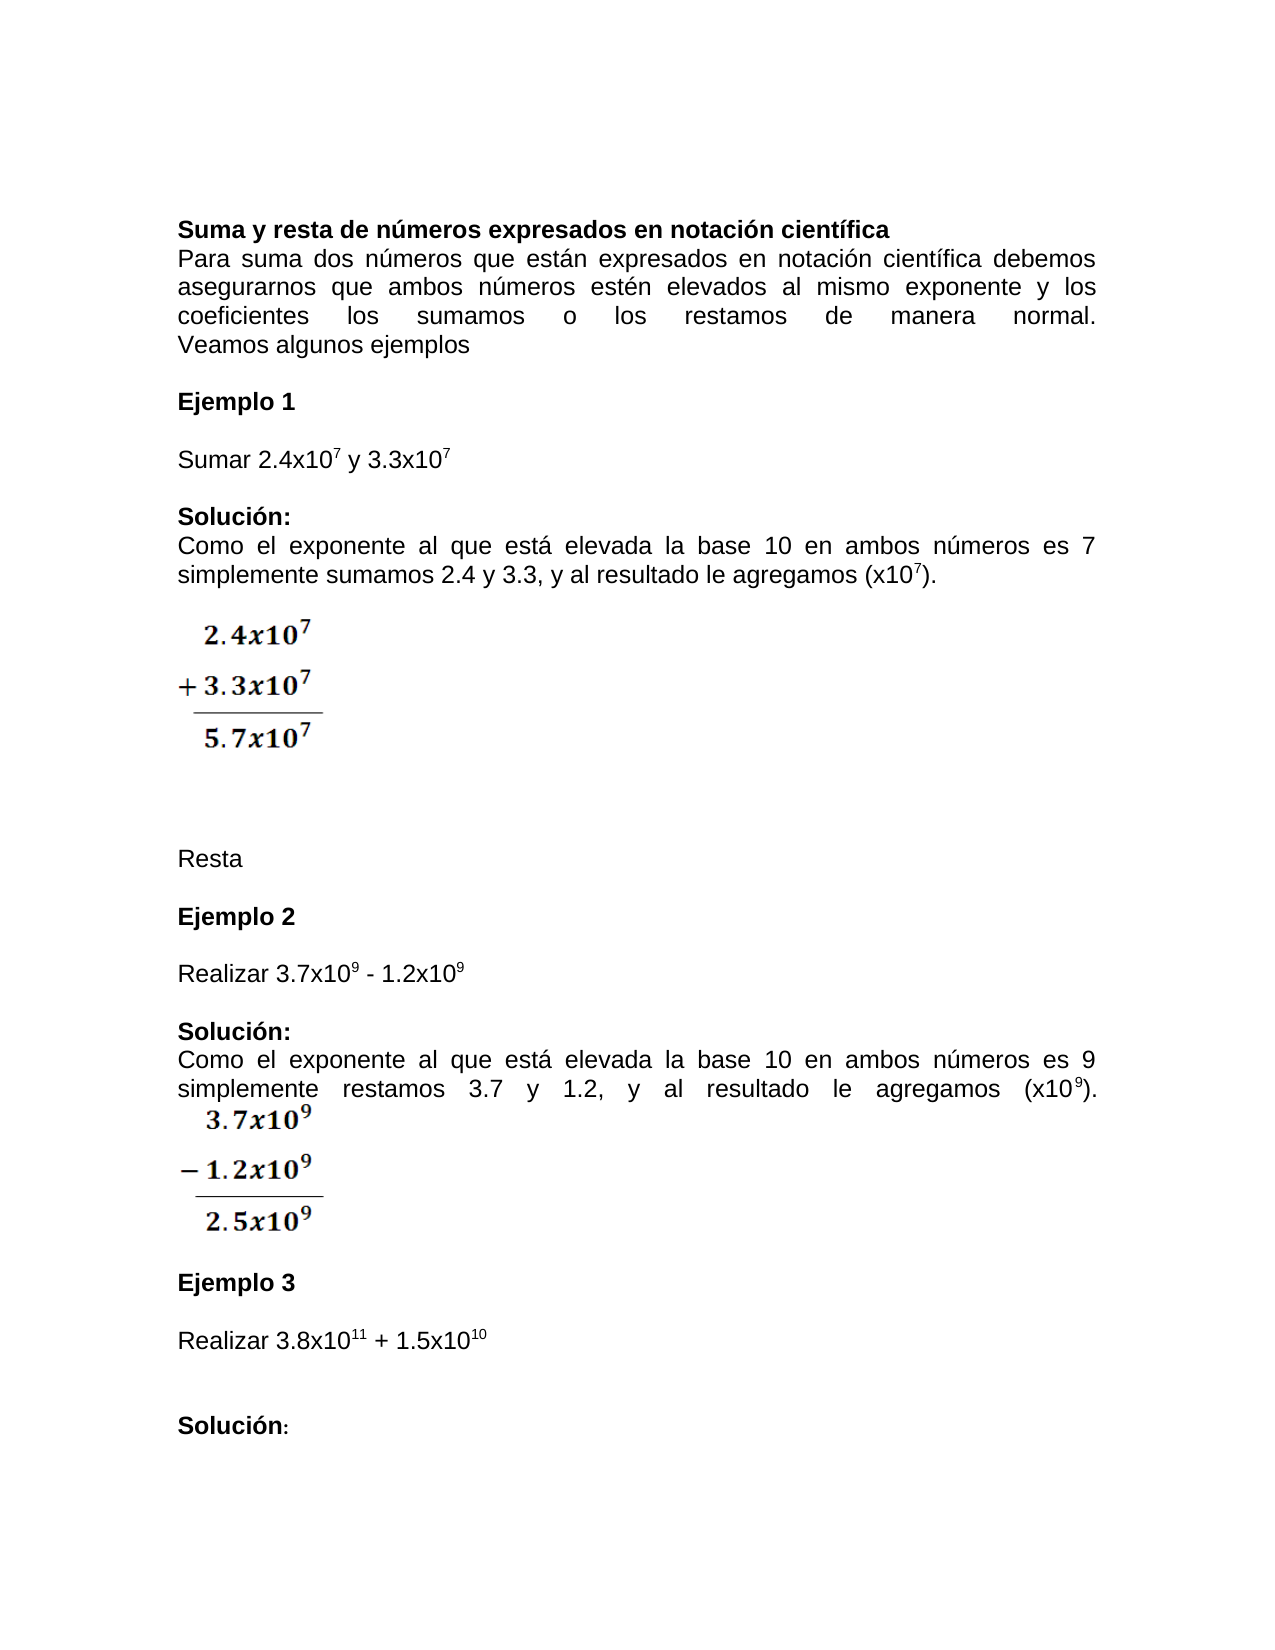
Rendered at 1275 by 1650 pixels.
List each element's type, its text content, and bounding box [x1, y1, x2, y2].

text Ejemplo 2 [177, 901, 1098, 930]
text Como el exponente al que está elevada la base 10 en ambos números es 9 simplemente restamos 3.7 y 1.2, y al resultado le agregamos (x109). [177, 1045, 1098, 1268]
picture [177, 617, 332, 753]
text Ejemplo 1 [177, 358, 1098, 416]
text Ejemplo 3 [177, 1268, 1098, 1297]
picture [177, 1102, 327, 1235]
text Solución: [177, 988, 1098, 1045]
text Sumar 2.4x107 y 3.3x107 [177, 416, 1098, 473]
text Para suma dos números que están expresados en notación científica debemos asegurarnos que ambos números estén elevados al mismo exponente y los coeficientes los sumamos o los restamos de manera normal. Veamos algunos ejemplos [177, 243, 1098, 358]
text Suma y resta de números expresados en notación científica [177, 215, 1098, 243]
text Resta [177, 844, 1098, 873]
text Solución: [177, 1411, 1098, 1466]
text Solución: Como el exponente al que está elevada la base 10 en ambos números es 7 simplemente sumamos 2.4 y 3.3, y al resultado le agregamos (x107). [177, 473, 1098, 588]
text Realizar 3.8x1011 + 1.5x1010 [177, 1326, 1098, 1354]
text Realizar 3.7x109 - 1.2x109 [177, 959, 1098, 988]
